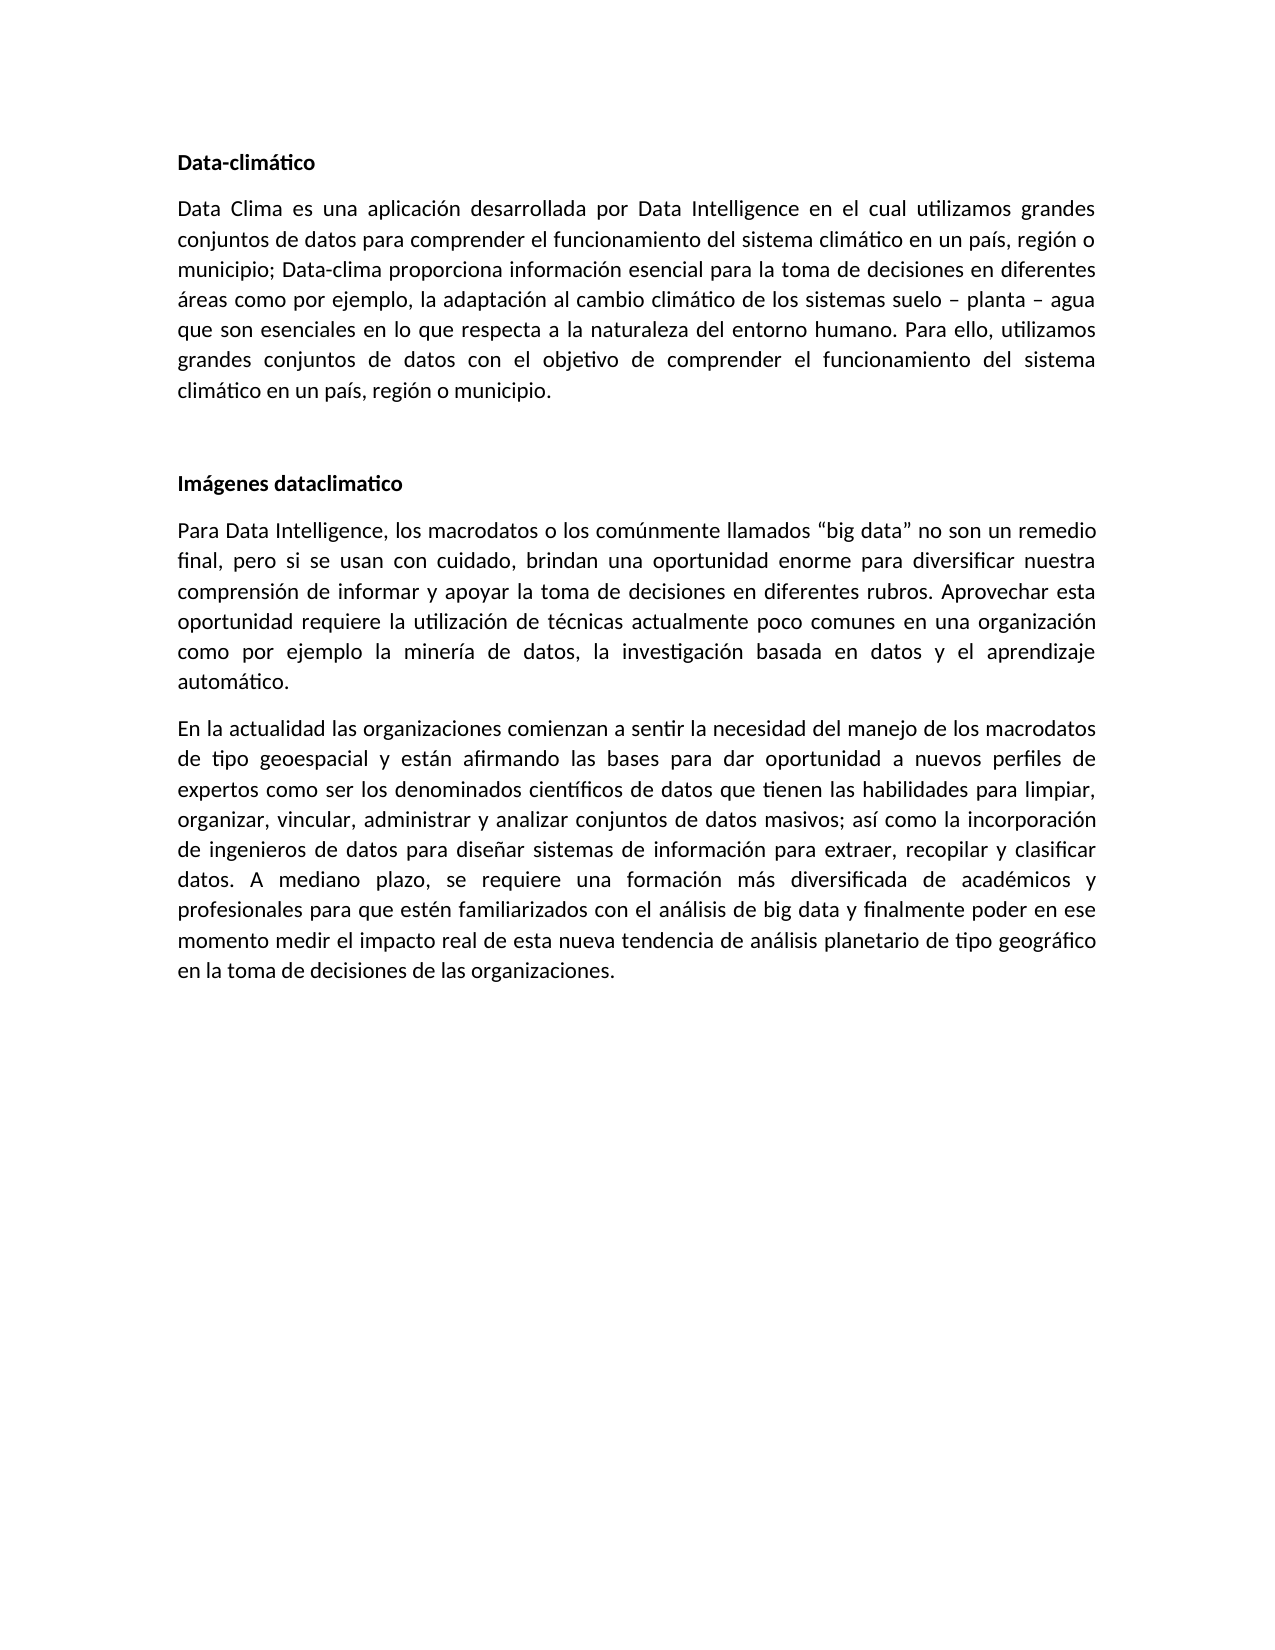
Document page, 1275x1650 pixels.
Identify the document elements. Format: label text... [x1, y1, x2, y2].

text Imágenes dataclimatico [177, 469, 1098, 497]
text En la actualidad las organizaciones comienzan a sentir la necesidad del manejo de los macrodatos de tipo geoespacial y están afirmando las bases para dar oportunidad a nuevos perfiles de expertos como ser los denominados científicos de datos que tienen las habilidades para limpiar, organizar, vincular, administrar y analizar conjuntos de datos masivos; así como la incorporación de ingenieros de datos para diseñar sistemas de información para extraer, recopilar y clasificar datos. A mediano plazo, se requiere una formación más diversificada de académicos y profesionales para que estén familiarizados con el análisis de big data y finalmente poder en ese momento medir el impacto real de esta nueva tendencia de análisis planetario de tipo geográfico en la toma de decisiones de las organizaciones. [177, 714, 1098, 984]
text Data Clima es una aplicación desarrollada por Data Intelligence en el cual utilizamos grandes conjuntos de datos para comprender el funcionamiento del sistema climático en un país, región o municipio; Data-clima proporciona información esencial para la toma de decisiones en diferentes áreas como por ejemplo, la adaptación al cambio climático de los sistemas suelo – planta – agua que son esenciales en lo que respecta a la naturaleza del entorno humano. Para ello, utilizamos grandes conjuntos de datos con el objetivo de comprender el funcionamiento del sistema climático en un país, región o municipio. [177, 194, 1098, 404]
text Para Data Intelligence, los macrodatos o los comúnmente llamados “big data” no son un remedio final, pero si se usan con cuidado, brindan una oportunidad enorme para diversificar nuestra comprensión de informar y apoyar la toma de decisiones en diferentes rubros. Aprovechar esta oportunidad requiere la utilización de técnicas actualmente poco comunes en una organización como por ejemplo la minería de datos, la investigación basada en datos y el aprendizaje automático. [177, 516, 1098, 695]
text Data-climático [177, 148, 1098, 176]
